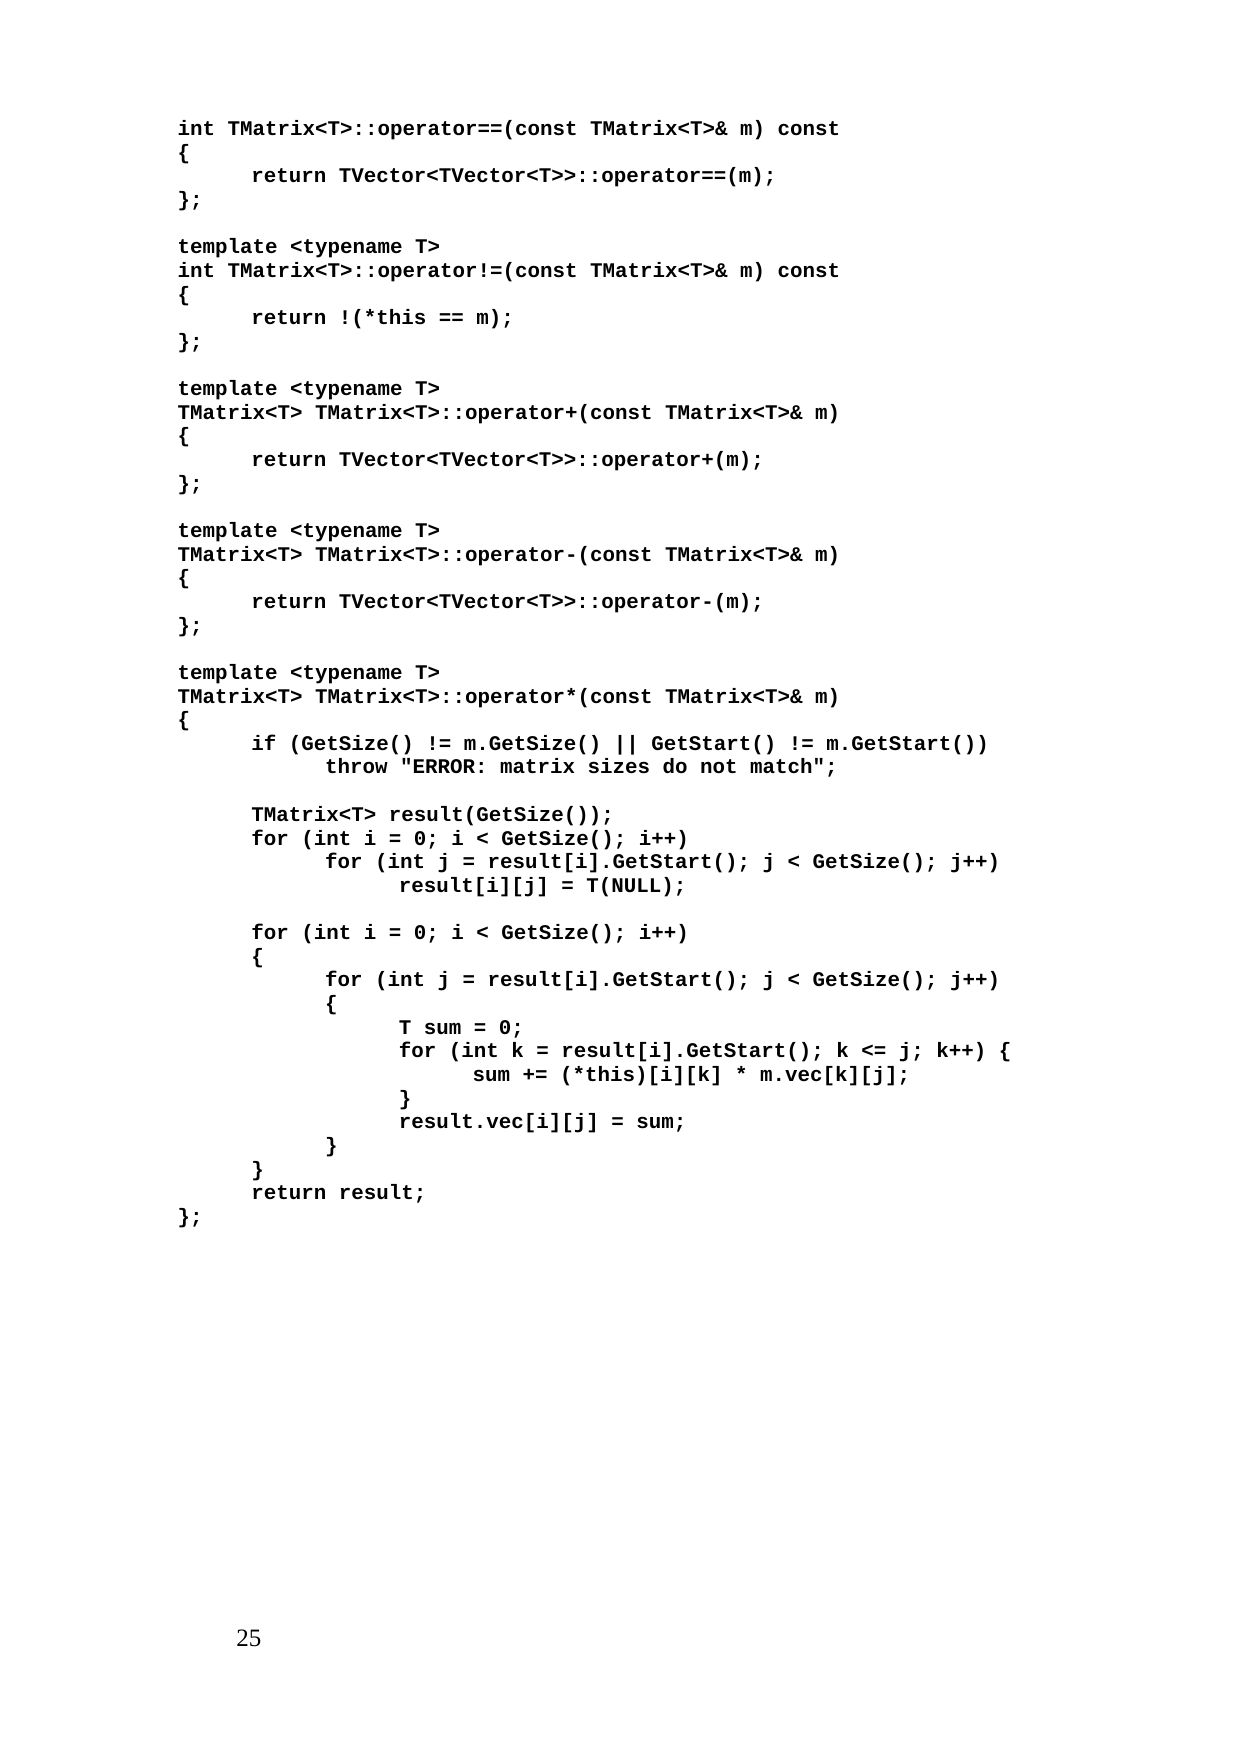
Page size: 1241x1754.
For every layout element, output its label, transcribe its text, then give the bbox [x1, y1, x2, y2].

text return TVector<TVector<T>>::operator==(m); [177, 165, 1152, 189]
text TMatrix<T> TMatrix<T>::operator-(const TMatrix<T>& m) [177, 544, 1152, 567]
text return !(*this == m); [177, 307, 1152, 331]
text }; [177, 473, 1152, 496]
text for (int i = 0; i < GetSize(); i++) [177, 827, 1152, 851]
text }; [177, 189, 1152, 213]
text result[i][j] = T(NULL); [177, 875, 1152, 898]
text if (GetSize() != m.GetSize() || GetStart() != m.GetStart()) [177, 733, 1152, 757]
text }; [177, 1206, 1152, 1229]
text template <typename T> [177, 378, 1152, 402]
text { [177, 426, 1152, 449]
text } [177, 1088, 1152, 1111]
text int TMatrix<T>::operator!=(const TMatrix<T>& m) const [177, 260, 1152, 284]
text for (int j = result[i].GetStart(); j < GetSize(); j++) [177, 851, 1152, 875]
text { [177, 946, 1152, 969]
text TMatrix<T> TMatrix<T>::operator*(const TMatrix<T>& m) [177, 686, 1152, 709]
text for (int i = 0; i < GetSize(); i++) [177, 922, 1152, 946]
text }; [177, 615, 1152, 638]
text { [177, 284, 1152, 307]
text return result; [177, 1182, 1152, 1206]
text TMatrix<T> result(GetSize()); [177, 804, 1152, 827]
text template <typename T> [177, 520, 1152, 544]
text return TVector<TVector<T>>::operator-(m); [177, 591, 1152, 615]
text { [177, 142, 1152, 165]
text for (int k = result[i].GetStart(); k <= j; k++) { [177, 1040, 1152, 1064]
text int TMatrix<T>::operator==(const TMatrix<T>& m) const [177, 118, 1152, 142]
text { [177, 993, 1152, 1017]
text } [177, 1158, 1152, 1182]
text { [177, 709, 1152, 733]
text } [177, 1135, 1152, 1158]
text TMatrix<T> TMatrix<T>::operator+(const TMatrix<T>& m) [177, 402, 1152, 426]
text }; [177, 331, 1152, 354]
text { [177, 567, 1152, 591]
text return TVector<TVector<T>>::operator+(m); [177, 449, 1152, 473]
text throw "ERROR: matrix sizes do not match"; [177, 757, 1152, 780]
text template <typename T> [177, 662, 1152, 686]
text T sum = 0; [177, 1017, 1152, 1040]
text result.vec[i][j] = sum; [177, 1111, 1152, 1135]
text for (int j = result[i].GetStart(); j < GetSize(); j++) [177, 969, 1152, 993]
text template <typename T> [177, 236, 1152, 260]
text sum += (*this)[i][k] * m.vec[k][j]; [177, 1064, 1152, 1088]
